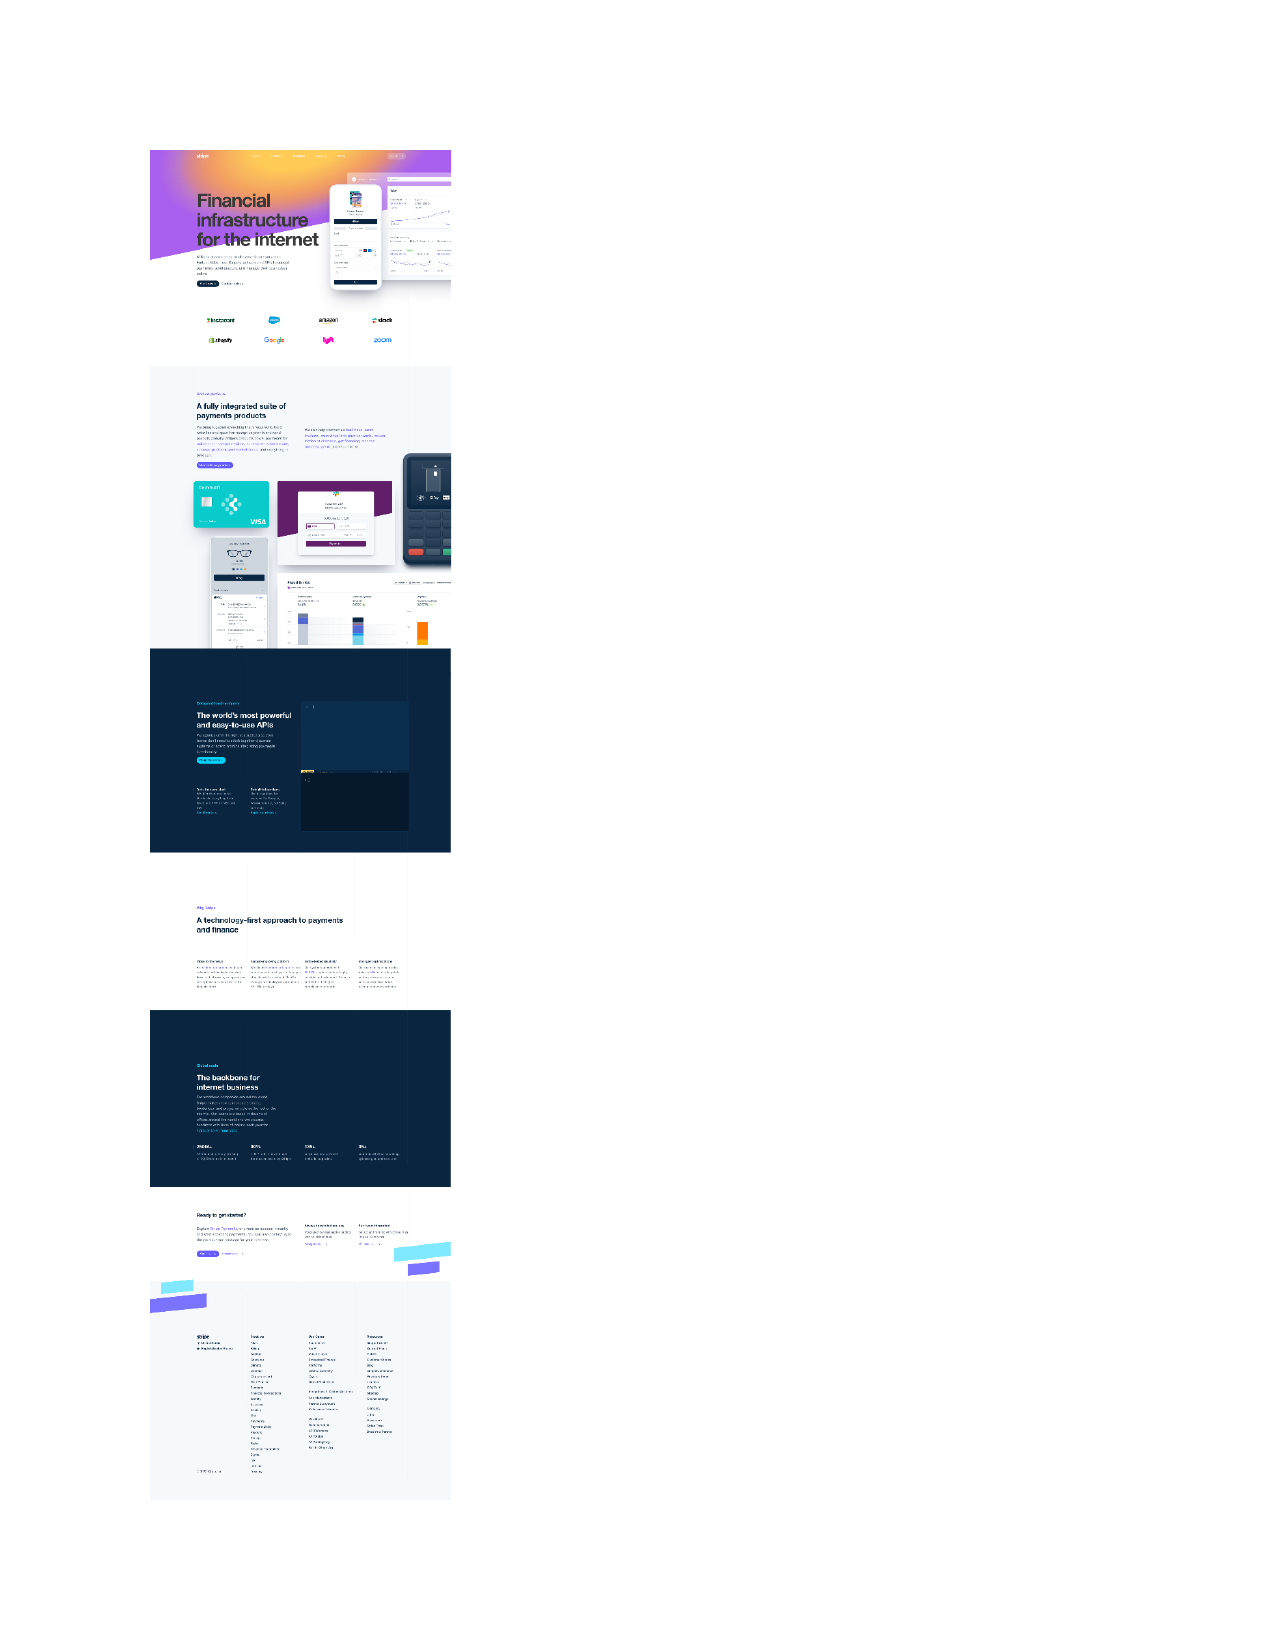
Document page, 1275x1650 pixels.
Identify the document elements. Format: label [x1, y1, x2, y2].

picture [150, 150, 452, 1500]
